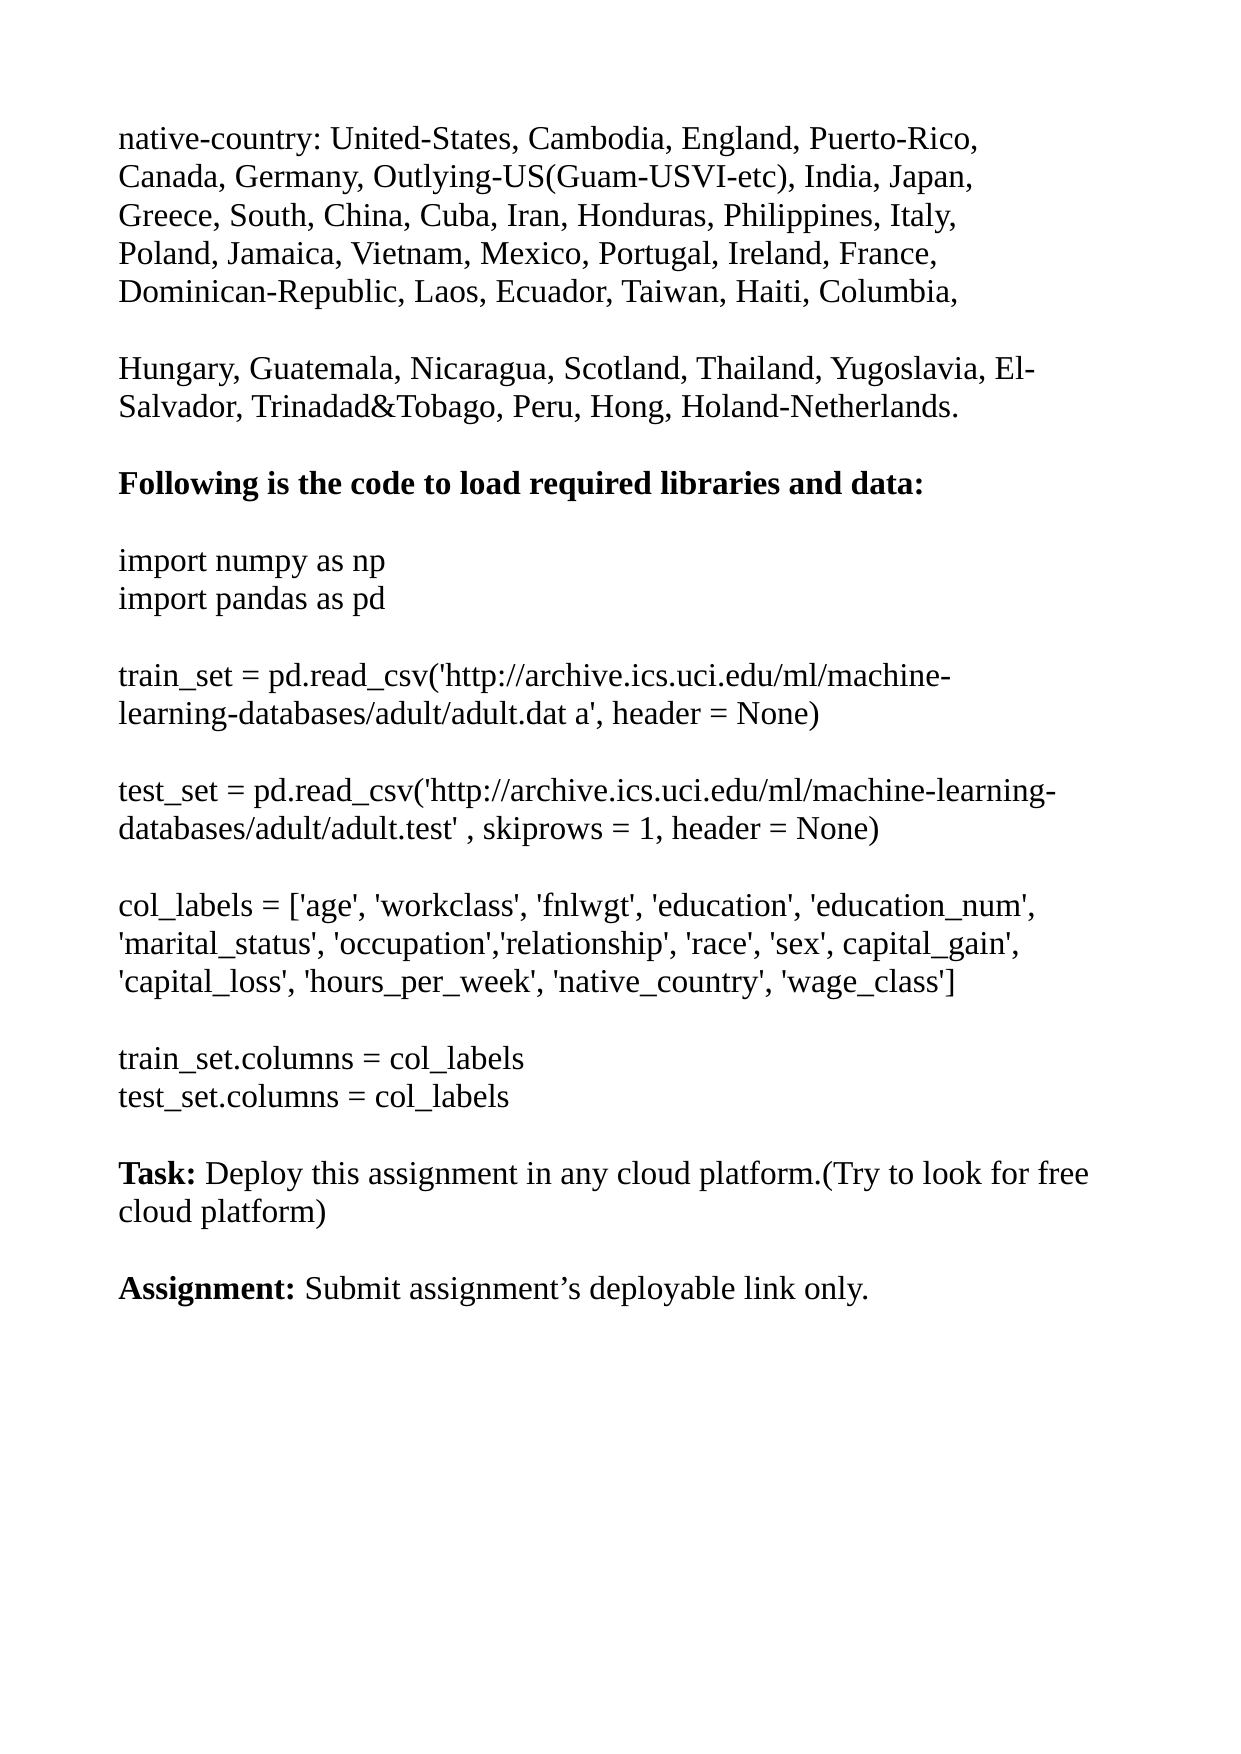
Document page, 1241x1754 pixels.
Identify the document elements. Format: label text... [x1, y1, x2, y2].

text learning-databases/adult/adult.dat a', header = None) [118, 693, 1122, 731]
text Greece, South, China, Cuba, Iran, Honduras, Philippines, Italy, [118, 195, 1122, 233]
text databases/adult/adult.test' , skiprows = 1, header = None) [118, 808, 1122, 846]
text Hungary, Guatemala, Nicaragua, Scotland, Thailand, Yugoslavia, El- [118, 348, 1122, 386]
text Salvador, Trinadad&Tobago, Peru, Hong, Holand-Netherlands. [118, 386, 1122, 425]
text 'capital_loss', 'hours_per_week', 'native_country', 'wage_class'] [118, 961, 1122, 1000]
text import numpy as np [118, 540, 1122, 578]
text Task: Deploy this assignment in any cloud platform.(Try to look for free cloud platform) [118, 1153, 1122, 1230]
text Canada, Germany, Outlying-US(Guam-USVI-etc), India, Japan, [118, 156, 1122, 195]
text test_set.columns = col_labels [118, 1076, 1122, 1115]
text Poland, Jamaica, Vietnam, Mexico, Portugal, Ireland, France, [118, 233, 1122, 271]
text Assignment: Submit assignment’s deployable link only. [118, 1268, 1122, 1306]
text 'marital_status', 'occupation','relationship', 'race', 'sex', capital_gain', [118, 923, 1122, 961]
text Dominican-Republic, Laos, Ecuador, Taiwan, Haiti, Columbia, [118, 271, 1122, 310]
text train_set.columns = col_labels [118, 1038, 1122, 1076]
text Following is the code to load required libraries and data: [118, 463, 1122, 501]
text test_set = pd.read_csv('http://archive.ics.uci.edu/ml/machine-learning- [118, 770, 1122, 808]
text native-country: United-States, Cambodia, England, Puerto-Rico, [118, 118, 1122, 156]
text import pandas as pd [118, 578, 1122, 616]
text col_labels = ['age', 'workclass', 'fnlwgt', 'education', 'education_num', [118, 885, 1122, 923]
text train_set = pd.read_csv('http://archive.ics.uci.edu/ml/machine- [118, 655, 1122, 693]
